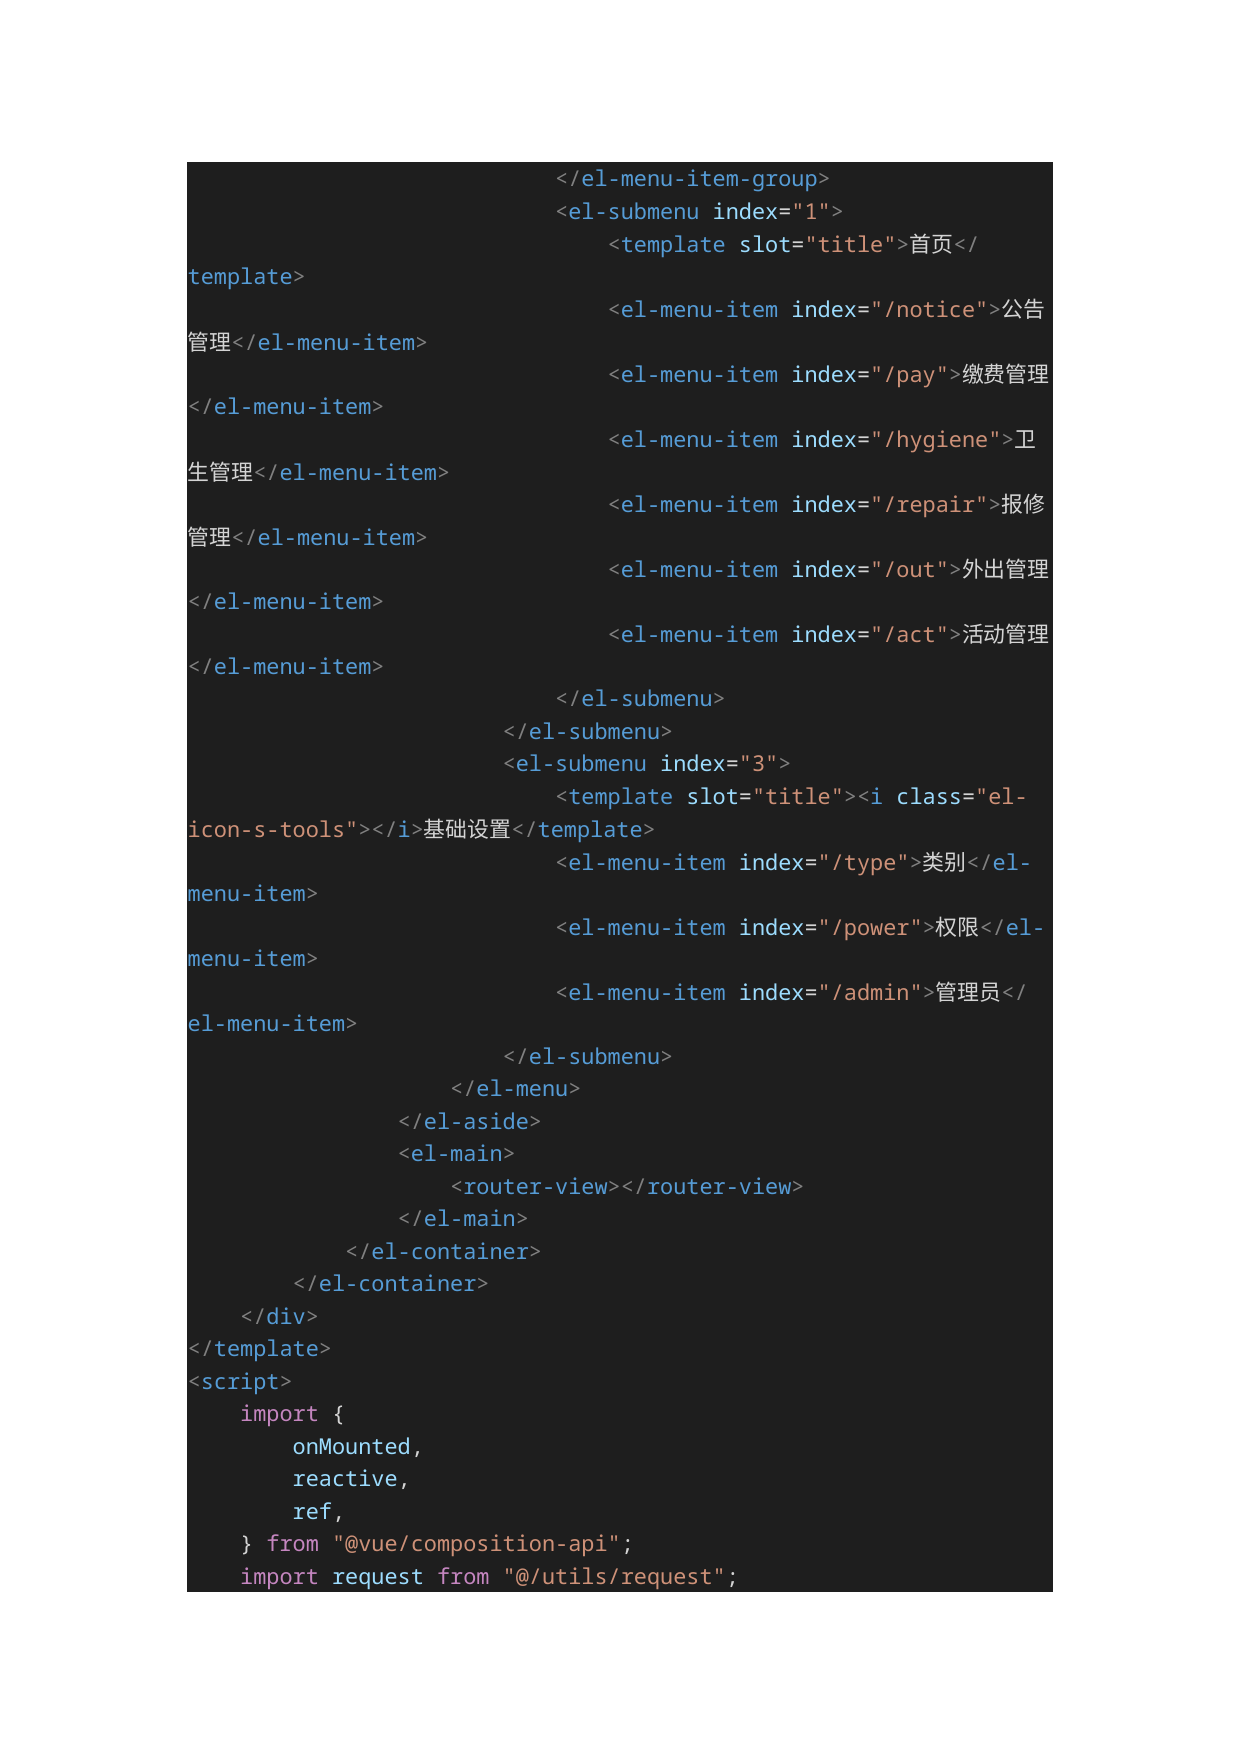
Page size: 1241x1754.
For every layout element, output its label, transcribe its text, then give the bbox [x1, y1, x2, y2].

text <el-menu-item index="/pay">缴费管理</el-menu-item> [187, 357, 1053, 422]
text <el-menu-item index="/out">外出管理</el-menu-item> [187, 552, 1053, 617]
text onMounted, [187, 1429, 1053, 1462]
text </el-container> [187, 1267, 1053, 1299]
text </template> [187, 1332, 1053, 1364]
text import request from "@/utils/request"; [187, 1559, 1053, 1592]
text <template slot="title"><i class="el-icon-s-tools"></i>基础设置</template> [187, 779, 1053, 844]
text </div> [187, 1299, 1053, 1332]
text <el-menu-item index="/act">活动管理</el-menu-item> [187, 617, 1053, 682]
text </el-submenu> [187, 682, 1053, 714]
text <el-submenu index="1"> [187, 194, 1053, 227]
text <el-menu-item index="/hygiene">卫生管理</el-menu-item> [187, 422, 1053, 487]
text </el-submenu> [187, 1039, 1053, 1072]
text reactive, [187, 1462, 1053, 1494]
text </el-main> [187, 1202, 1053, 1234]
text <el-menu-item index="/type">类别</el-menu-item> [187, 844, 1053, 909]
text } from "@vue/composition-api"; [187, 1527, 1053, 1559]
text <template slot="title">首页</template> [187, 227, 1053, 292]
text </el-menu> [187, 1072, 1053, 1104]
text <el-menu-item index="/power">权限</el-menu-item> [187, 909, 1053, 974]
text import { [187, 1397, 1053, 1429]
text </el-container> [187, 1234, 1053, 1267]
text <el-submenu index="3"> [187, 747, 1053, 779]
text <router-view></router-view> [187, 1169, 1053, 1202]
text </el-aside> [187, 1104, 1053, 1137]
text <el-menu-item index="/repair">报修管理</el-menu-item> [187, 487, 1053, 552]
text <el-menu-item index="/admin">管理员</el-menu-item> [187, 974, 1053, 1039]
text <el-menu-item index="/notice">公告管理</el-menu-item> [187, 292, 1053, 357]
text <el-main> [187, 1137, 1053, 1169]
text </el-menu-item-group> [187, 162, 1053, 194]
text <script> [187, 1364, 1053, 1397]
text ref, [187, 1494, 1053, 1527]
text </el-submenu> [187, 714, 1053, 747]
